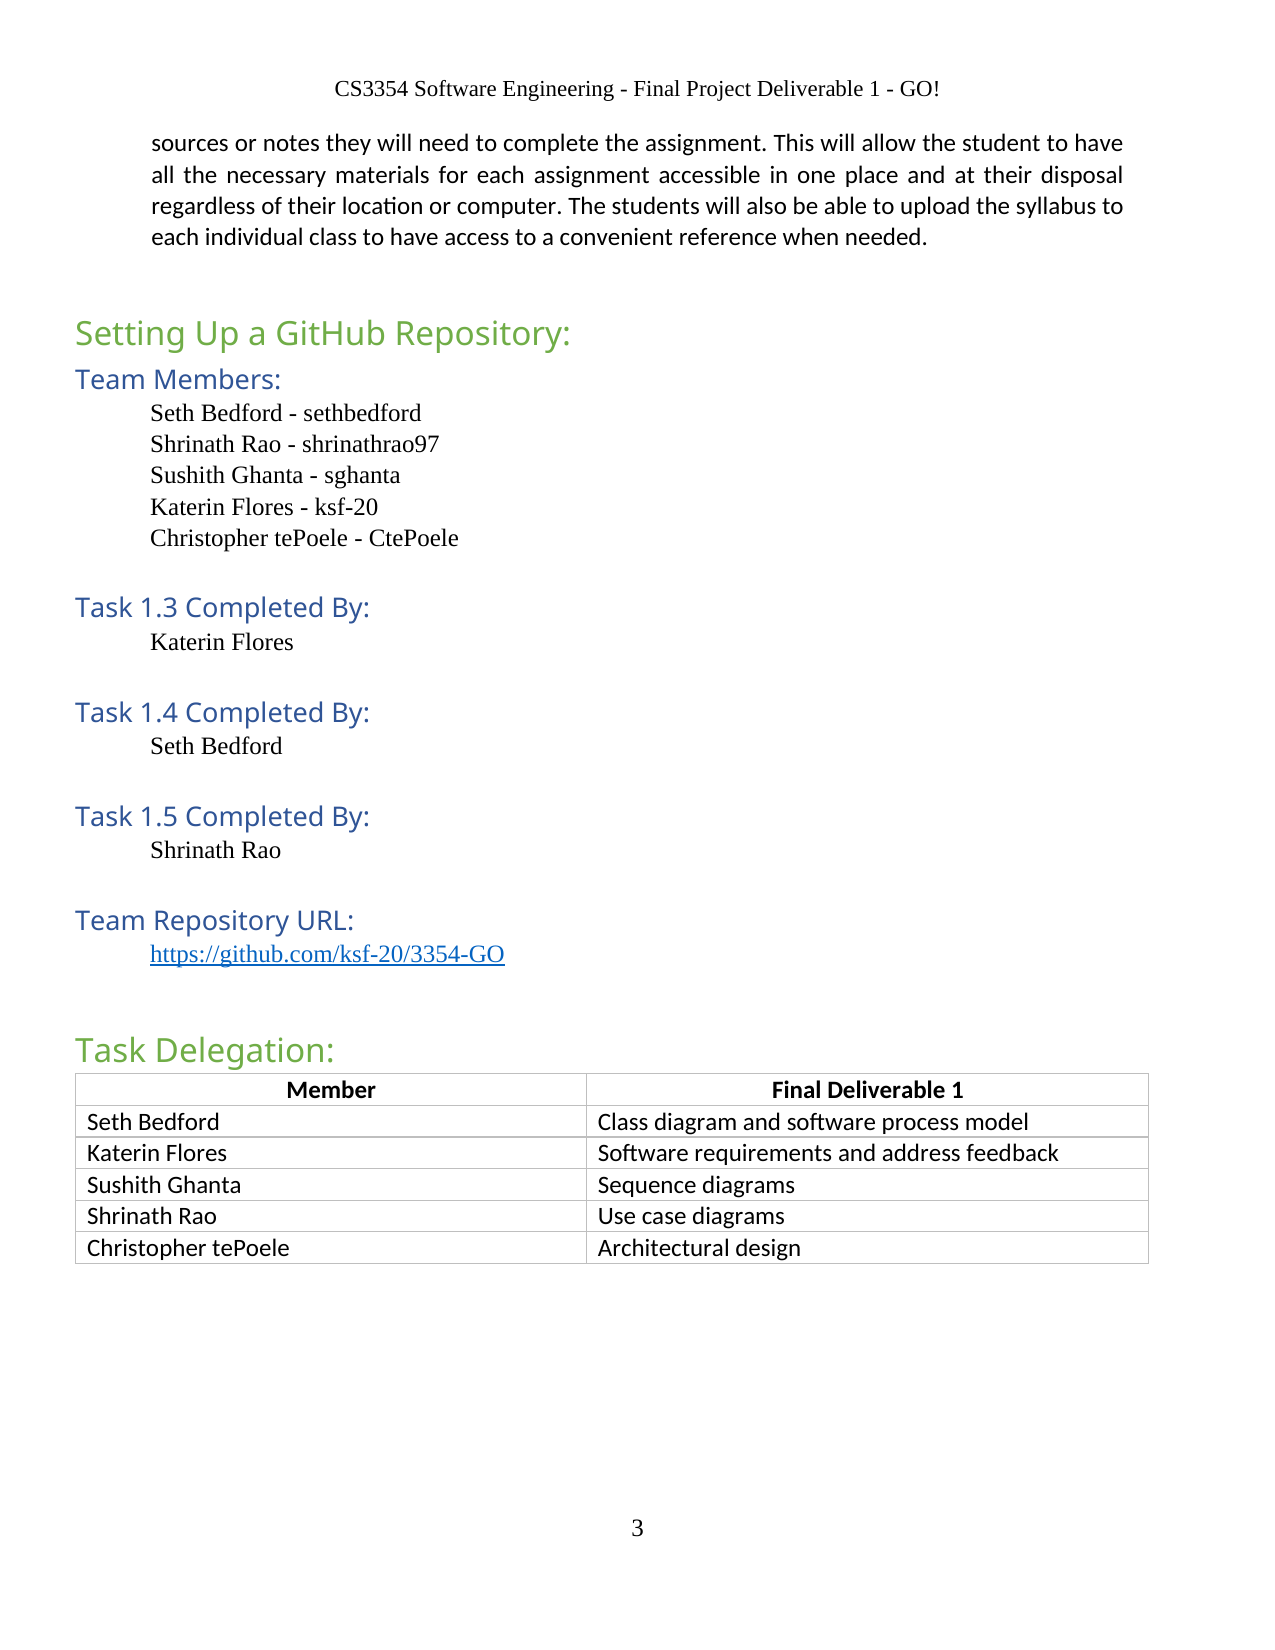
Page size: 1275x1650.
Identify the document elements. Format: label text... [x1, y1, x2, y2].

table_cell Sushith Ghanta [76, 1169, 586, 1199]
subtitle Task Delegation: [75, 1026, 1015, 1072]
subtitle Task 1.5 Completed By: [75, 797, 1015, 834]
table_header Final Deliverable 1 [587, 1074, 1148, 1105]
table_cell Architectural design [587, 1232, 1148, 1263]
table_cell Seth Bedford [76, 1106, 586, 1136]
text Seth Bedford [75, 731, 1200, 760]
table_cell Christopher tePoele [76, 1232, 586, 1263]
text Shrinath Rao [75, 835, 1200, 864]
text Christopher tePoele - CtePoele [76, 523, 1200, 551]
subtitle Team Repository URL: [75, 901, 1015, 938]
text Sushith Ghanta - sghanta [76, 461, 1200, 489]
table_cell Software requirements and address feedback [587, 1138, 1148, 1168]
text https://github.com/ksf-20/3354-GO [75, 939, 1200, 968]
table_cell Class diagram and software process model [587, 1106, 1148, 1136]
subtitle Task 1.3 Completed By: [75, 589, 1015, 626]
text Shrinath Rao - shrinathrao97 [76, 429, 1200, 458]
table_cell Sequence diagrams [587, 1169, 1148, 1199]
text Katerin Flores - ksf-20 [76, 492, 1200, 520]
subtitle Team Members: [75, 361, 1015, 397]
text Katerin Flores [75, 627, 1200, 656]
table_cell Katerin Flores [76, 1138, 586, 1168]
table_cell Use case diagrams [587, 1201, 1148, 1231]
table_header Member [76, 1074, 586, 1105]
table_cell Shrinath Rao [76, 1201, 586, 1231]
subtitle Setting Up a GitHub Repository: [75, 310, 1015, 355]
subtitle Task 1.4 Completed By: [75, 693, 1015, 730]
text To make our application more unique we decided to add file uploading features. When the user adds assignments they need to complete, they will be able to do more than specify the class and due date. The user will be able to upload the assignment specifications and any relevant sources or notes they will need to complete the assignment. This will allow the student to have all the necessary materials for each assignment accessible in one place and at their disposal regardless of their location or computer. The students will also be able to upload the syllabus to each individual class to have access to a convenient reference when needed. [150, 127, 1125, 252]
text Seth Bedford - sethbedford [76, 398, 1200, 427]
